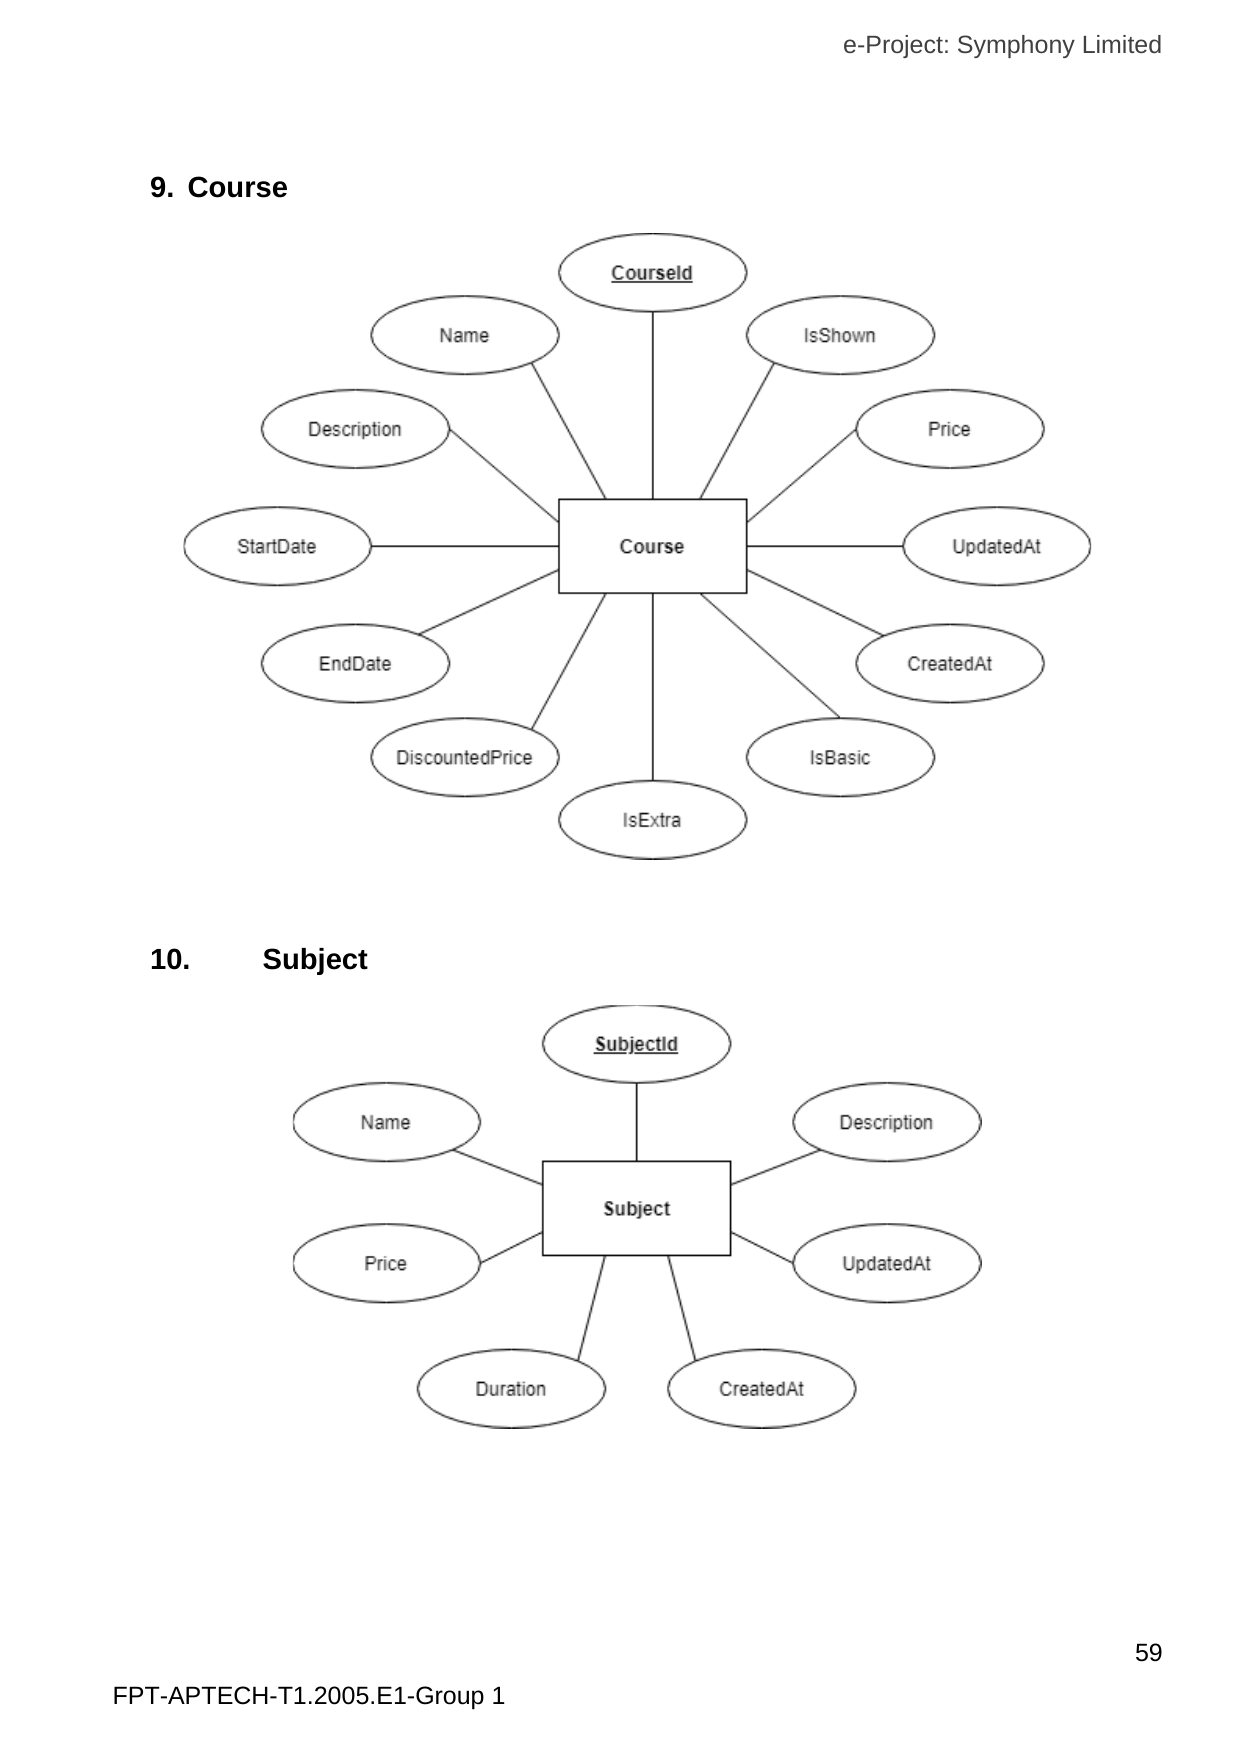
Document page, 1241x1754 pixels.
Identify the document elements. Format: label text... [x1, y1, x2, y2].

subtitle Subject [150, 942, 1162, 976]
picture [183, 233, 1092, 860]
subtitle Course [150, 170, 1162, 204]
picture [292, 1005, 982, 1429]
